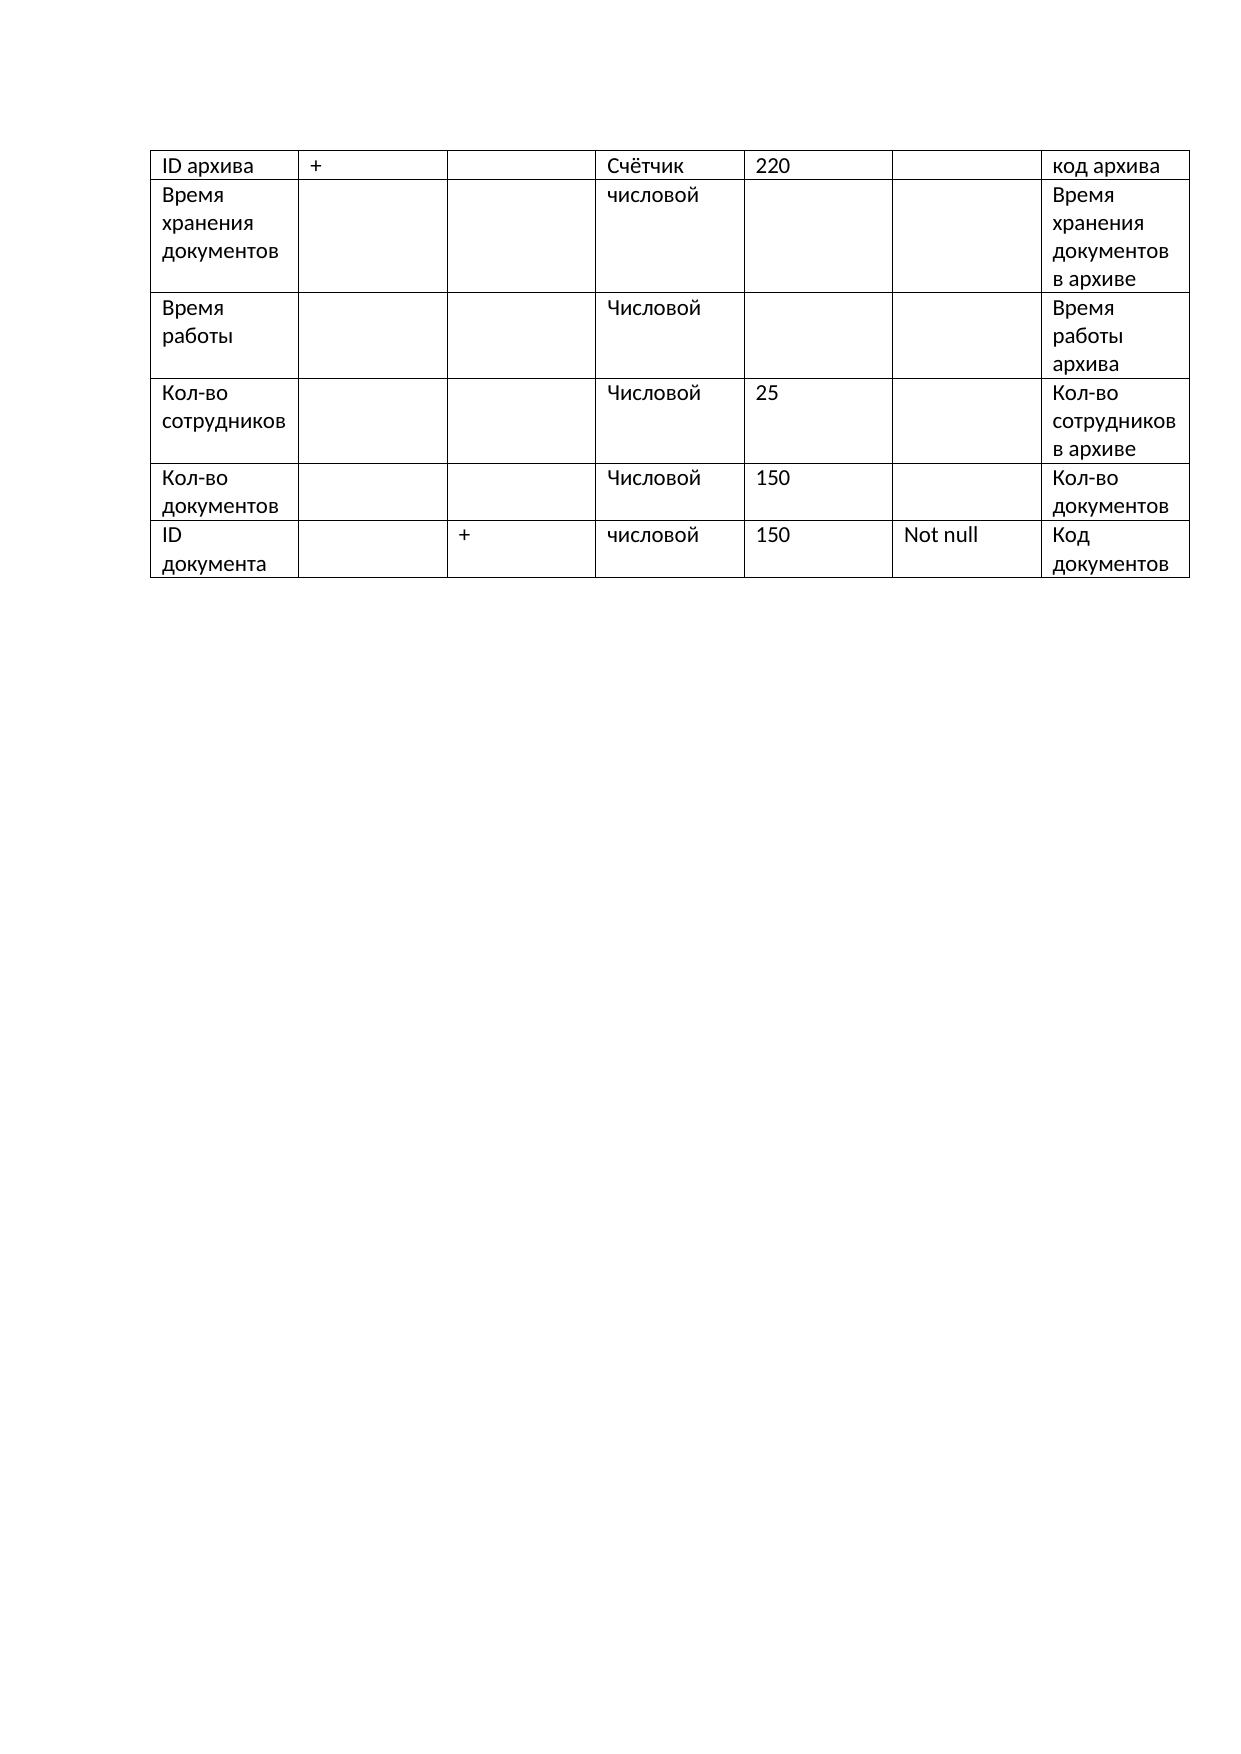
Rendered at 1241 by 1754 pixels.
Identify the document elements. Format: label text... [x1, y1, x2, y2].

table_cell [745, 180, 892, 292]
table_cell Числовой [596, 293, 744, 377]
table_cell 25 [745, 379, 892, 462]
table_cell [448, 293, 595, 377]
table_cell Время хранения документов [151, 180, 298, 292]
table_cell [299, 521, 447, 577]
table_cell Кол-во сотрудников [151, 379, 298, 462]
table_cell Кол-во документов [151, 464, 298, 519]
table_cell [893, 379, 1041, 462]
table_cell [893, 151, 1041, 179]
table_cell [299, 293, 447, 377]
table_cell Кол-во документов [1042, 464, 1189, 519]
table_cell Числовой [596, 464, 744, 519]
table_cell [893, 293, 1041, 377]
table_cell Время работы [151, 293, 298, 377]
table_cell [448, 379, 595, 462]
table_cell Время работы архива [1042, 293, 1189, 377]
table_cell Время хранения документов в архиве [1042, 180, 1189, 292]
table_cell 150 [745, 521, 892, 577]
table_cell [299, 464, 447, 519]
table_cell код архива [1042, 151, 1189, 179]
table_cell + [299, 151, 447, 179]
table_cell числовой [596, 521, 744, 577]
table_cell 220 [745, 151, 892, 179]
table_cell числовой [596, 180, 744, 292]
table_cell [448, 180, 595, 292]
table_cell [448, 464, 595, 519]
table_cell [893, 180, 1041, 292]
table_cell [893, 464, 1041, 519]
table_cell Код документов [1042, 521, 1189, 577]
table_cell + [448, 521, 595, 577]
table_cell 150 [745, 464, 892, 519]
table_cell ID архива [151, 151, 298, 179]
table_cell [745, 293, 892, 377]
table_cell [448, 151, 595, 179]
table_cell Числовой [596, 379, 744, 462]
table_cell Счётчик [596, 151, 744, 179]
table_cell Кол-во сотрудников в архиве [1042, 379, 1189, 462]
table_cell [299, 379, 447, 462]
table_cell [299, 180, 447, 292]
table_cell ID документа [151, 521, 298, 577]
table_cell Not null [893, 521, 1041, 577]
